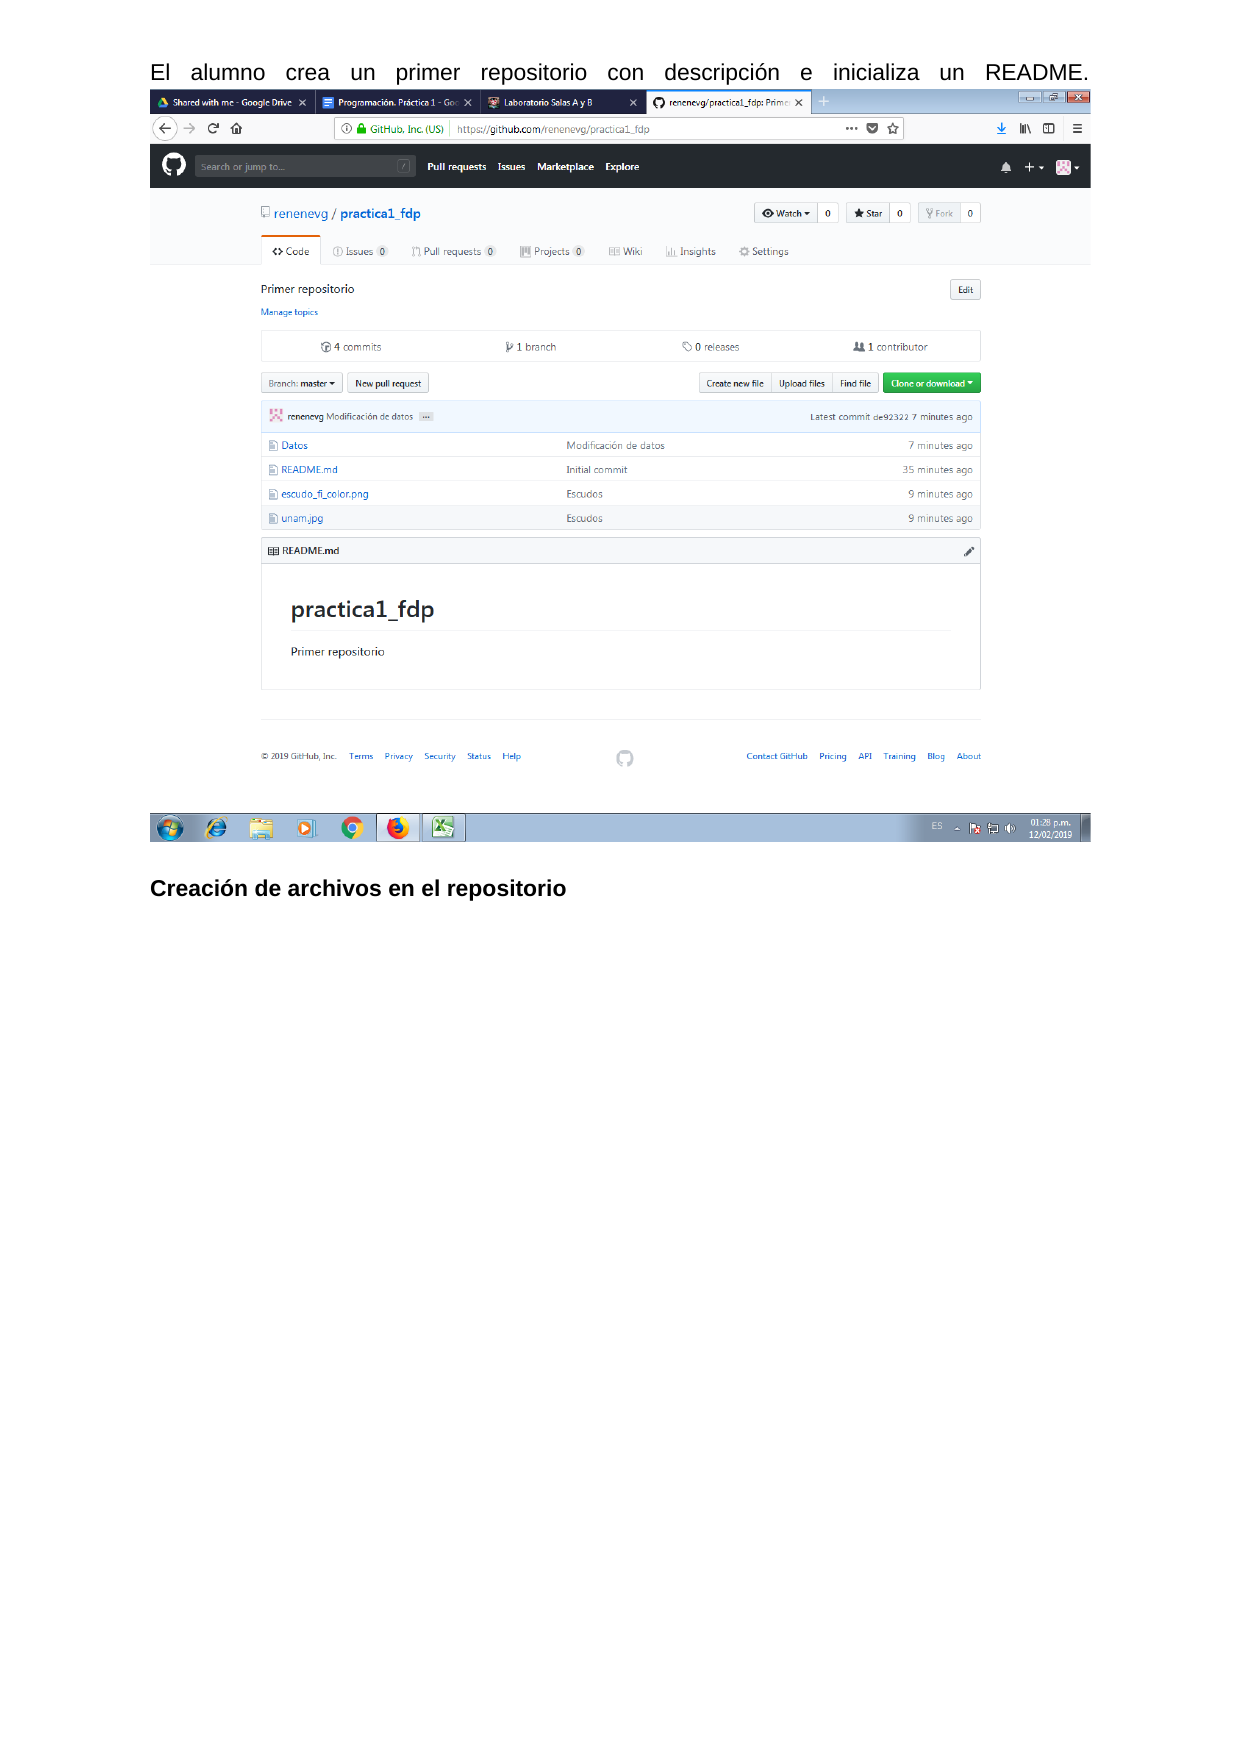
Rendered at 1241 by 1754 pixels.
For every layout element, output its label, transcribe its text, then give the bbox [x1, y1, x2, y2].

text Creación de archivos en el repositorio [150, 875, 1090, 902]
picture [150, 89, 1091, 842]
text El alumno crea un primer repositorio con descripción e inicializa un README. [150, 59, 1090, 89]
